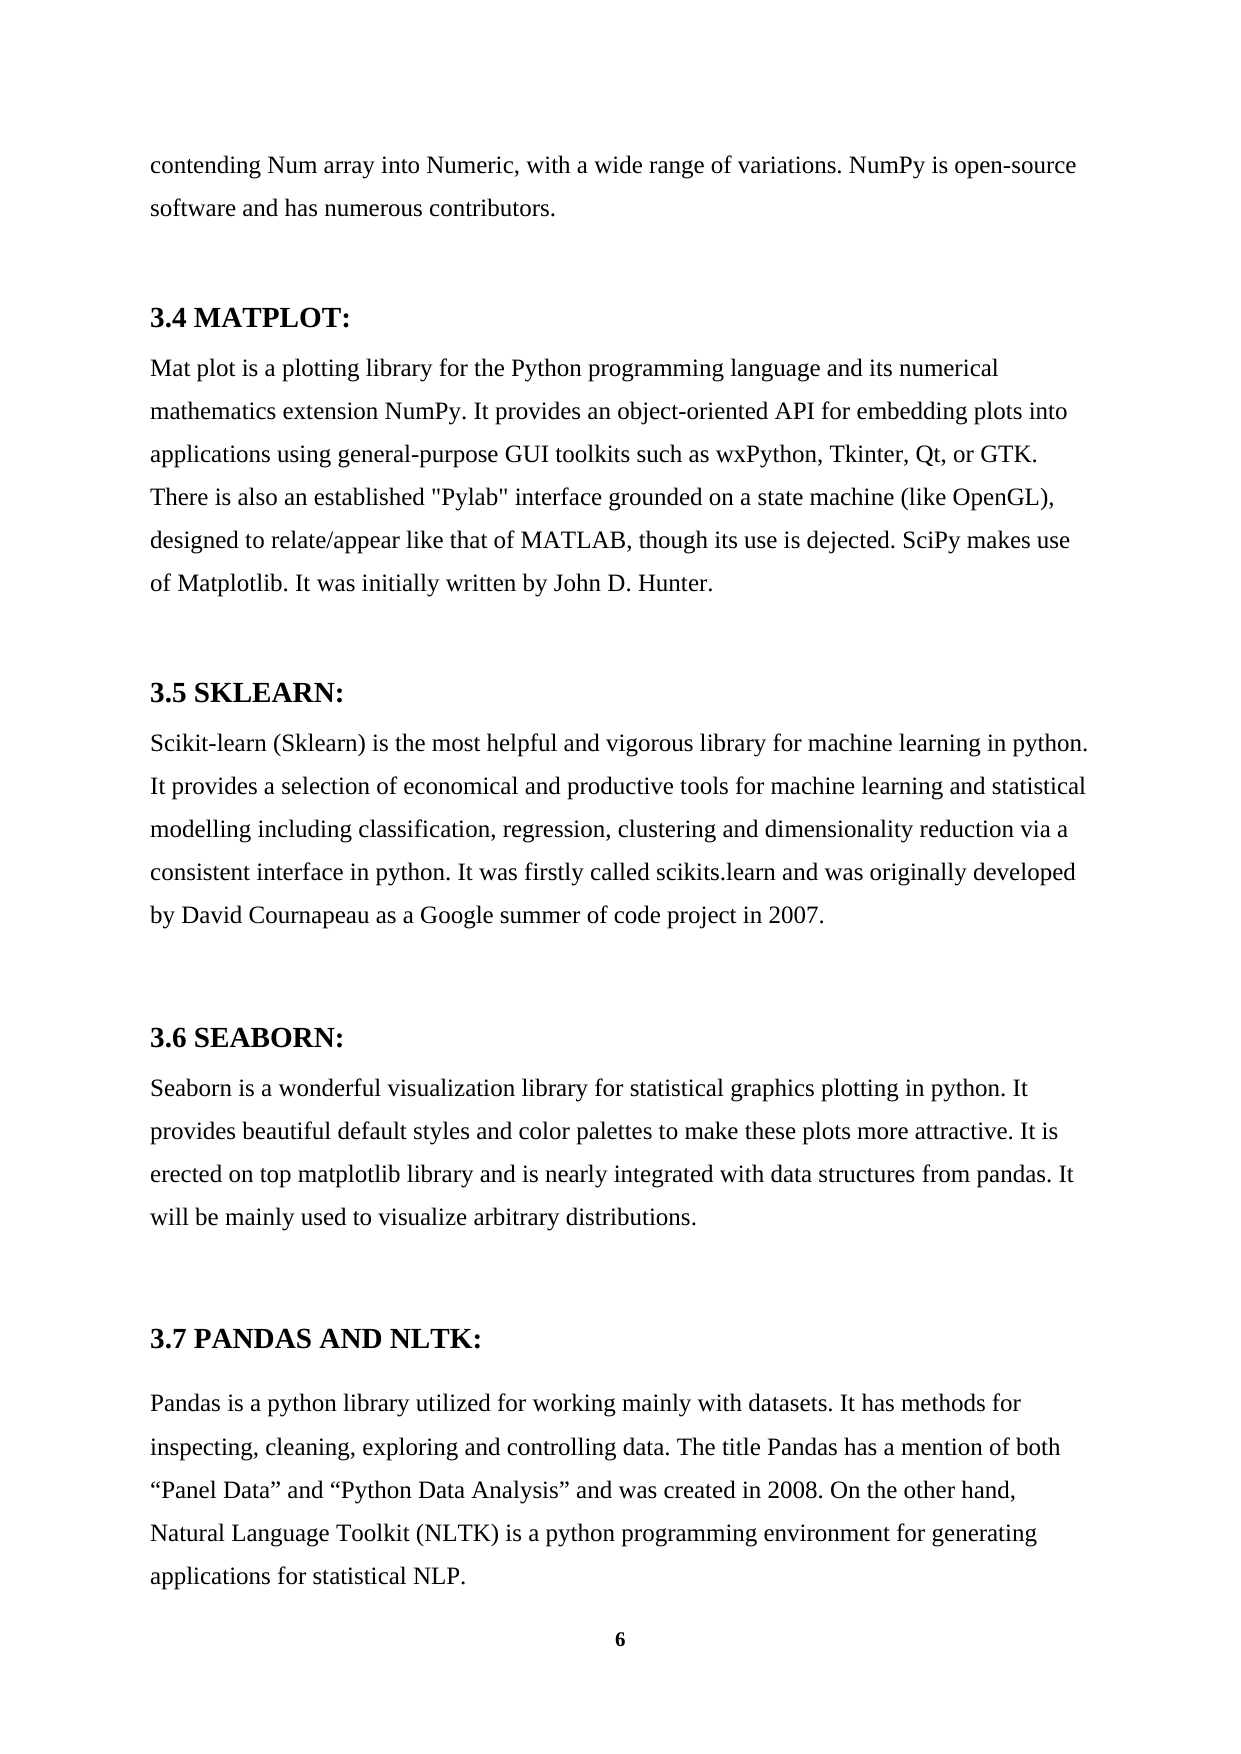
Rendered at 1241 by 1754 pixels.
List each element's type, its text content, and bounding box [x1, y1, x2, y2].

text Mat plot is a plotting library for the Python programming language and its numerical mathematics extension NumPy. It provides an object-oriented API for embedding plots into applications using general-purpose GUI toolkits such as wxPython, Tkinter, Qt, or GTK. There is also an established "Pylab" interface grounded on a state machine (like OpenGL), designed to relate/appear like that of MATLAB, though its use is dejected. SciPy makes use of Matplotlib. It was initially written by John D. Hunter. [150, 353, 1090, 597]
text 3.7 PANDAS AND NLTK: [150, 1322, 1090, 1355]
text 3.4 MATPLOT: [150, 300, 1090, 333]
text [150, 150, 1090, 222]
text 3.6 SEABORN: [150, 1020, 1090, 1053]
text Scikit-learn (Sklearn) is the most helpful and vigorous library for machine learning in python. It provides a selection of economical and productive tools for machine learning and statistical modelling including classification, regression, clustering and dimensionality reduction via a consistent interface in python. It was firstly called scikits.learn and was originally developed by David Cournapeau as a Google summer of code project in 2007. [150, 728, 1090, 929]
text Seaborn is a wonderful visualization library for statistical graphics plotting in python. It provides beautiful default styles and color palettes to make these plots more attractive. It is erected on top matplotlib library and is nearly integrated with data structures from pandas. It will be mainly used to visualize arbitrary distributions. [150, 1073, 1090, 1231]
text Pandas is a python library utilized for working mainly with datasets. It has methods for inspecting, cleaning, exploring and controlling data. The title Pandas has a mention of both “Panel Data” and “Python Data Analysis” and was created in 2008. On the other hand, Natural Language Toolkit (NLTK) is a python programming environment for generating applications for statistical NLP. [150, 1388, 1090, 1590]
text 3.5 SKLEARN: [150, 675, 1090, 708]
